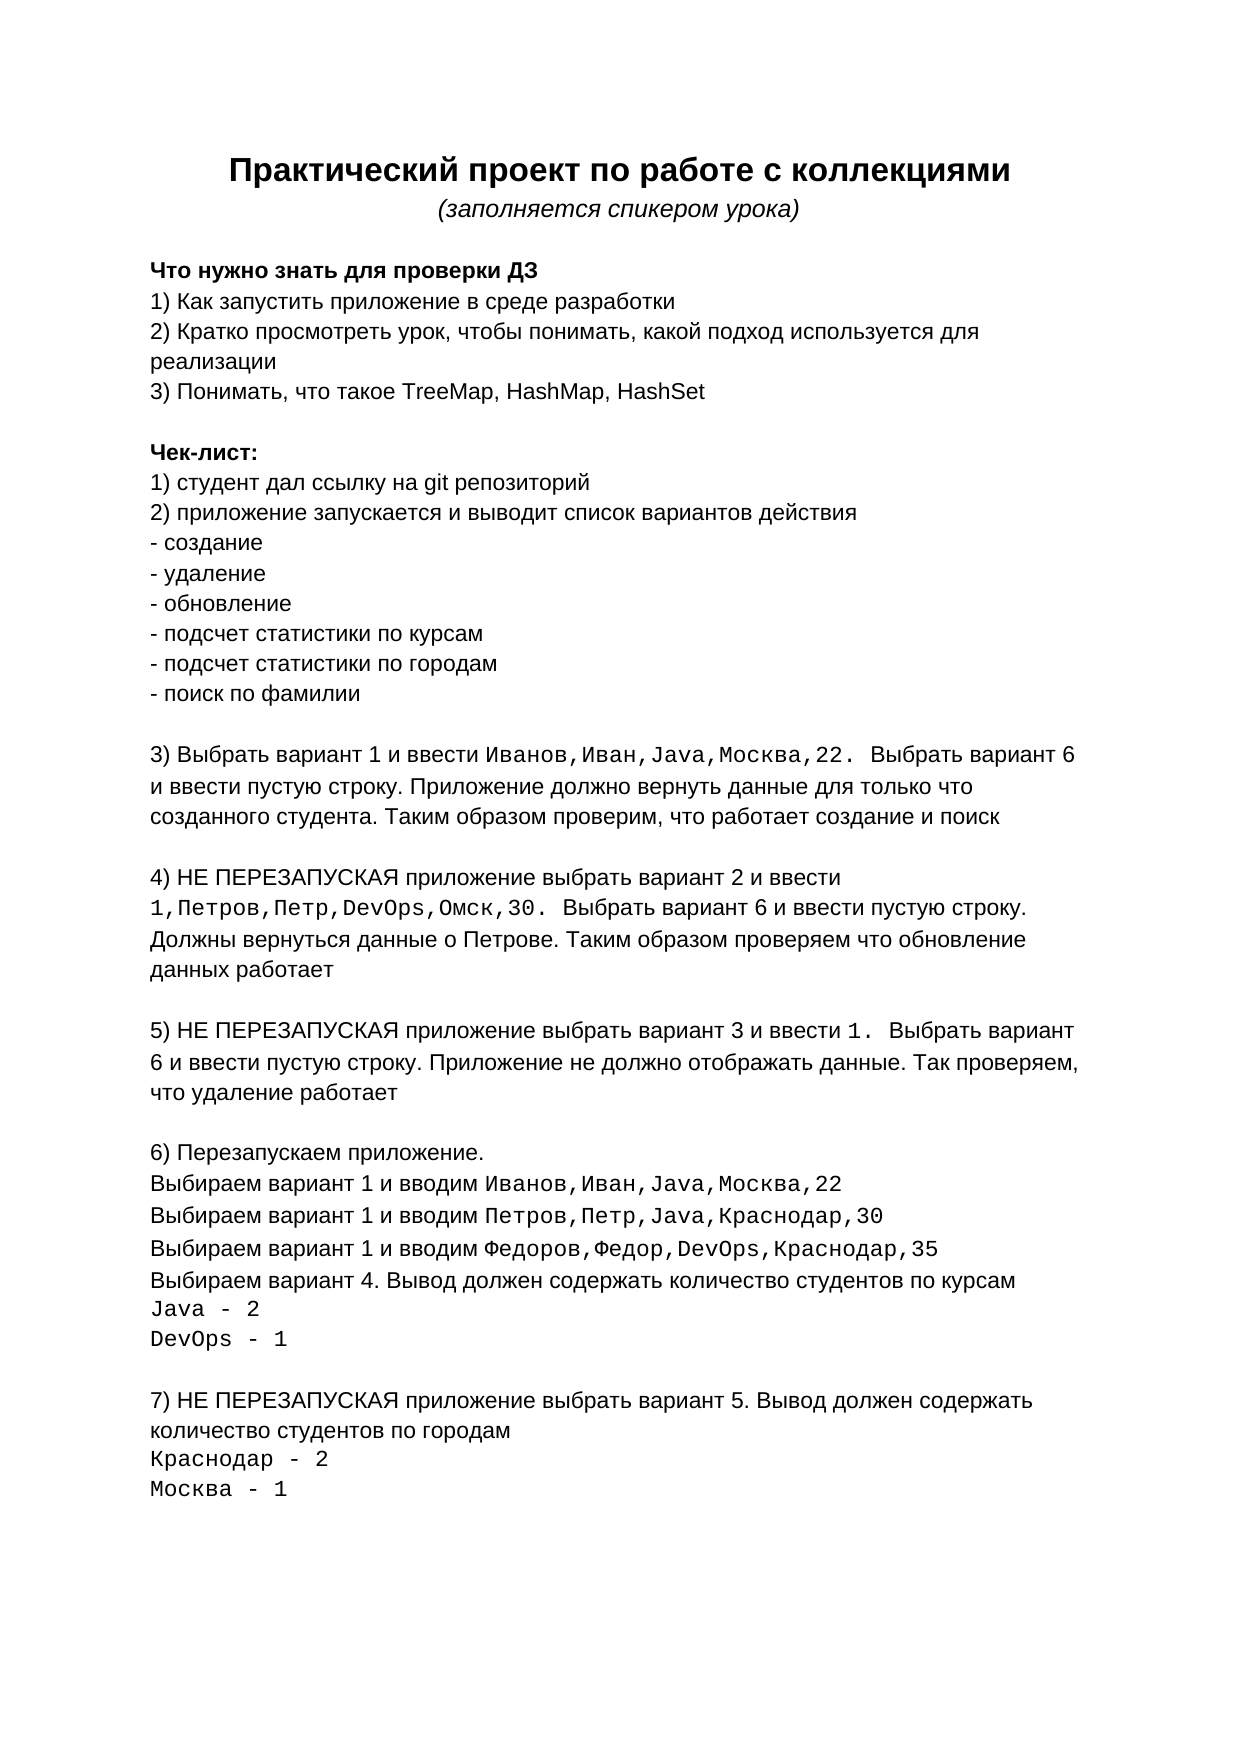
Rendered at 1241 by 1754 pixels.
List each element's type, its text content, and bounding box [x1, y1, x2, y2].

text Выбираем вариант 1 и вводим Петров,Петр,Java,Краснодар,30 [150, 1202, 1090, 1230]
text - удаление [150, 559, 1090, 586]
text - поиск по фамилии [150, 680, 1090, 707]
text - подсчет статистики по городам [150, 650, 1090, 676]
text - создание [150, 529, 1090, 556]
text 3) Выбрать вариант 1 и ввести Иванов,Иван,Java,Москва,22. Выбрать вариант 6 и ввести пустую строку. Приложение должно вернуть данные для только что созданного студента. Таким образом проверим, что работает создание и поиск [150, 741, 1090, 829]
text Что нужно знать для проверки ДЗ [150, 257, 1090, 284]
text 6) Перезапускаем приложение. [150, 1139, 1090, 1166]
text 7) НЕ ПЕРЕЗАПУСКАЯ приложение выбрать вариант 5. Вывод должен содержать количество студентов по городам [150, 1387, 1090, 1443]
text 2) Кратко просмотреть урок, чтобы понимать, какой подход используется для реализации [150, 318, 1090, 374]
text 5) НЕ ПЕРЕЗАПУСКАЯ приложение выбрать вариант 3 и ввести 1. Выбрать вариант 6 и ввести пустую строку. Приложение не должно отображать данные. Так проверяем, что удаление работает [150, 1017, 1090, 1105]
text - подсчет статистики по курсам [150, 620, 1090, 646]
text Москва - 1 [150, 1477, 1090, 1503]
text Краснодар - 2 [150, 1447, 1090, 1473]
text DevOps - 1 [150, 1327, 1090, 1353]
text Выбираем вариант 4. Вывод должен содержать количество студентов по курсам [150, 1267, 1090, 1293]
text Java - 2 [150, 1297, 1090, 1323]
text Практический проект по работе с коллекциями [150, 150, 1090, 188]
text 1) Как запустить приложение в среде разработки [150, 288, 1090, 314]
text Выбираем вариант 1 и вводим Федоров,Федор,DevOps,Краснодар,35 [150, 1234, 1090, 1263]
text 1) студент дал ссылку на git репозиторий [150, 469, 1090, 495]
text (заполняется спикером урока) [150, 194, 1090, 223]
text Чек-лист: [150, 439, 1090, 465]
text 3) Понимать, что такое TreeMap, HashMap, HashSet [150, 378, 1090, 404]
text Выбираем вариант 1 и вводим Иванов,Иван,Java,Москва,22 [150, 1169, 1090, 1198]
text 2) приложение запускается и выводит список вариантов действия [150, 499, 1090, 525]
text - обновление [150, 590, 1090, 616]
text 4) НЕ ПЕРЕЗАПУСКАЯ приложение выбрать вариант 2 и ввести 1,Петров,Петр,DevOps,Омск,30. Выбрать вариант 6 и ввести пустую строку. Должны вернуться данные о Петрове. Таким образом проверяем что обновление данных работает [150, 863, 1090, 982]
